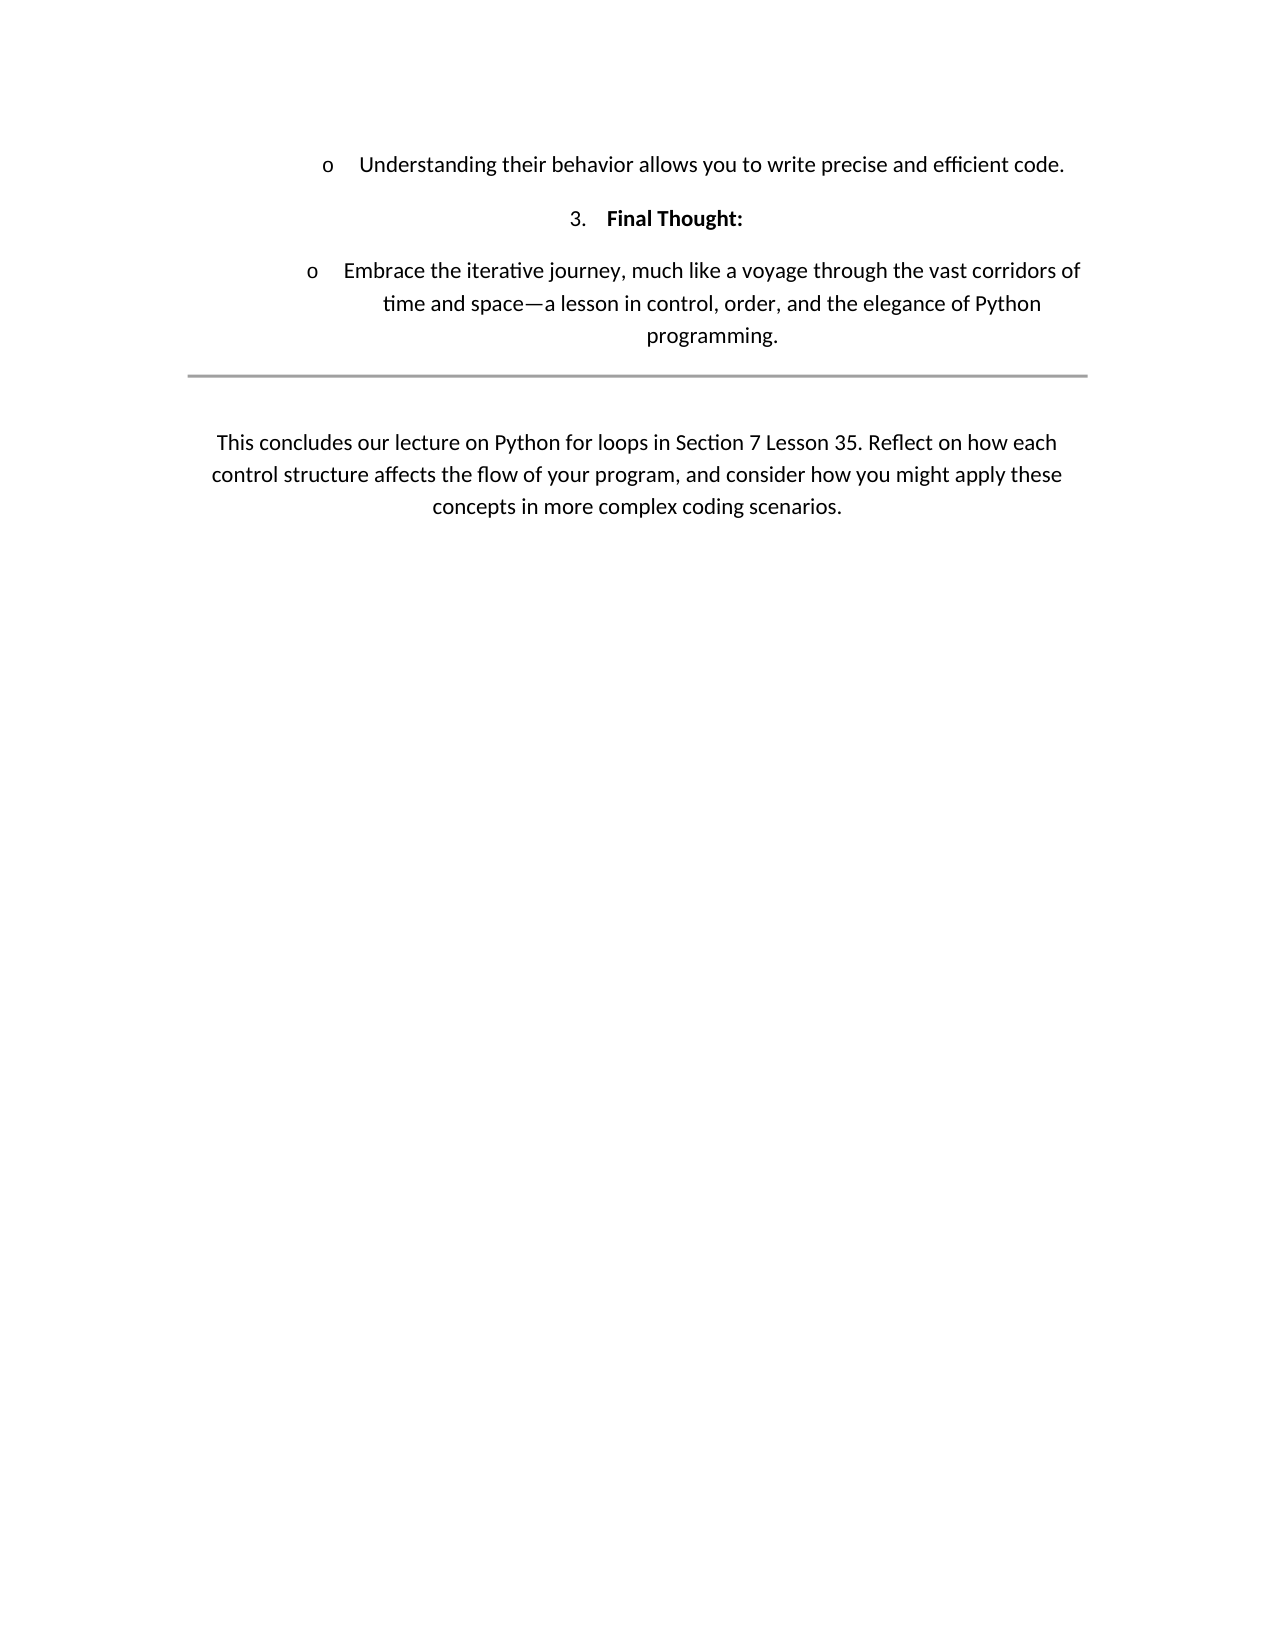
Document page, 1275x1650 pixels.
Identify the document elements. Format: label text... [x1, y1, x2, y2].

list Understanding their behavior allows you to write precise and efficient code. [300, 150, 1087, 178]
list Final Thought: [225, 204, 1087, 232]
list Embrace the iterative journey, much like a voyage through the vast corridors of time and space—a lesson in control, order, and the elegance of Python programming. [300, 257, 1087, 349]
text This concludes our lecture on Python for loops in Section 7 Lesson 35. Reflect on how each control structure affects the flow of your program, and consider how you might apply these concepts in more complex coding scenarios. [187, 428, 1087, 520]
